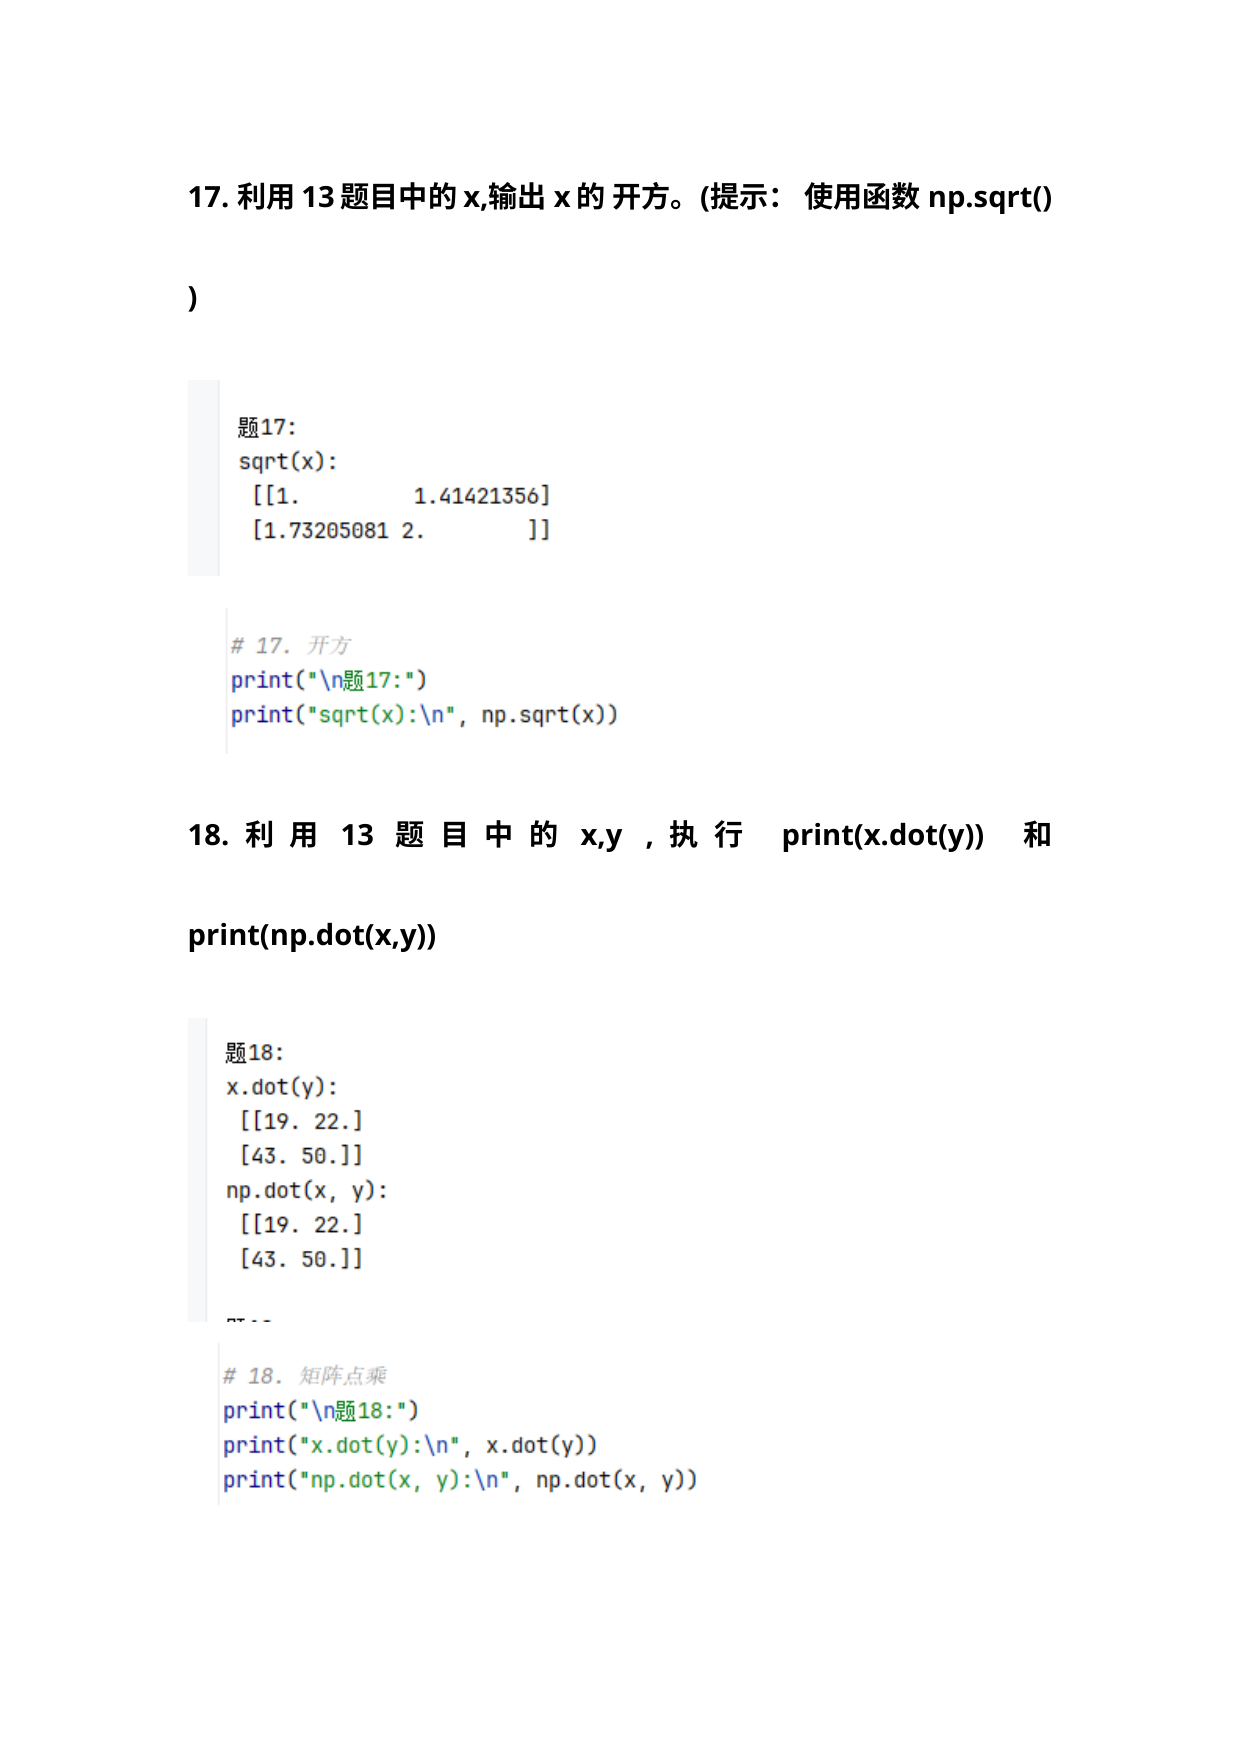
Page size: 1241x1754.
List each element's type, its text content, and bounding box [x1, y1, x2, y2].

subtitle 18.利用13题目中的x,y ,执行 print(x.dot(y)) 和 print(np.dot(x,y)) [187, 800, 1053, 966]
picture [187, 380, 716, 576]
picture [187, 1018, 502, 1322]
picture [187, 608, 725, 754]
subtitle 17. 利用13题目中的x,输出 x的 开方。(提示： 使用函数 np.sqrt() ) [187, 162, 1053, 328]
picture [187, 1343, 810, 1505]
